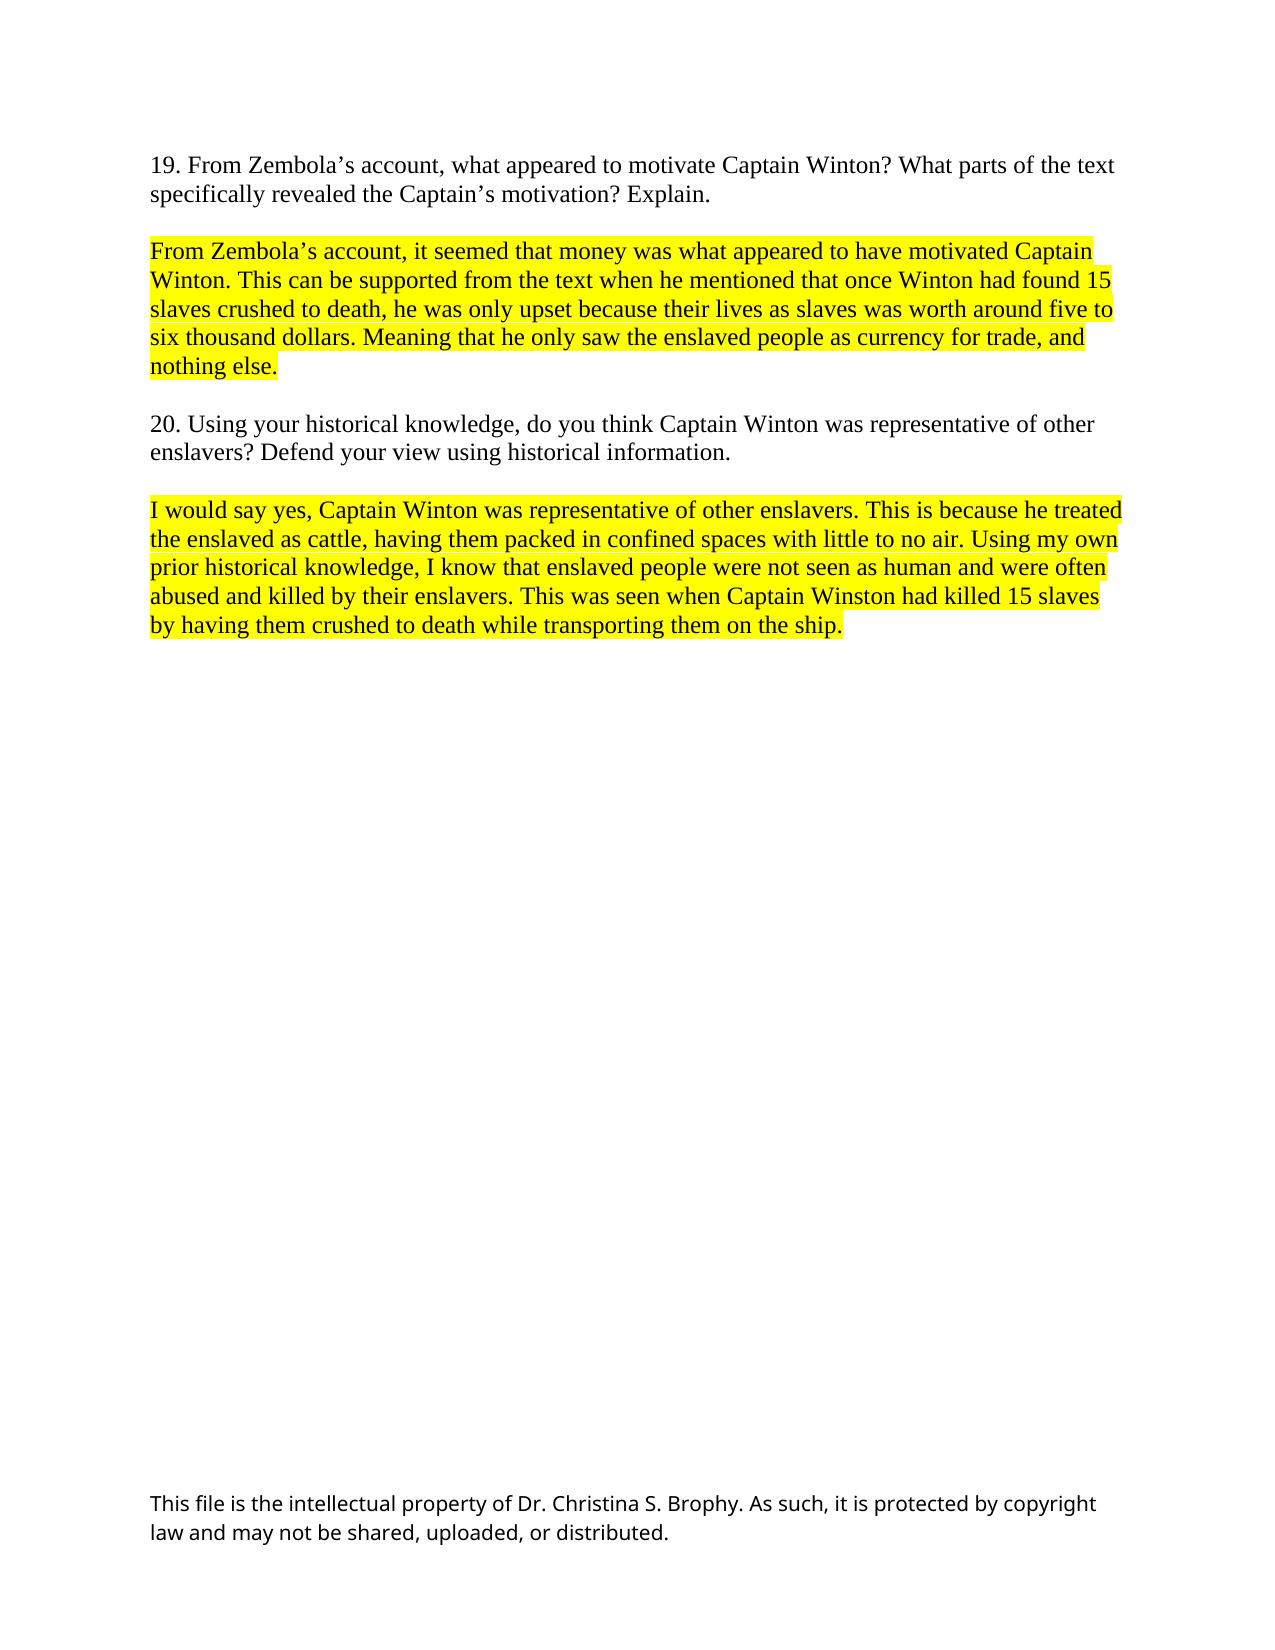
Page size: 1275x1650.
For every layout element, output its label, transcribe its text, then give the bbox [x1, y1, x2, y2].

text From Zembola’s account, it seemed that money was what appeared to have motivated Captain Winton. This can be supported from the text when he mentioned that once Winton had found 15 slaves crushed to death, he was only upset because their lives as slaves was worth around five to six thousand dollars. Meaning that he only saw the enslaved people as currency for trade, and nothing else. [150, 236, 1125, 380]
text I would say yes, Captain Winton was representative of other enslavers. This is because he treated the enslaved as cattle, having them packed in confined spaces with little to no air. Using my own prior historical knowledge, I know that enslaved people were not seen as human and were often abused and killed by their enslavers. This was seen when Captain Winston had killed 15 slaves by having them crushed to death while transporting them on the ship. [150, 495, 1125, 639]
text 20. Using your historical knowledge, do you think Captain Winton was representative of other enslavers? Defend your view using historical information. [150, 409, 1125, 466]
text 19. From Zembola’s account, what appeared to motivate Captain Winton? What parts of the text specifically revealed the Captain’s motivation? Explain. [150, 150, 1125, 207]
